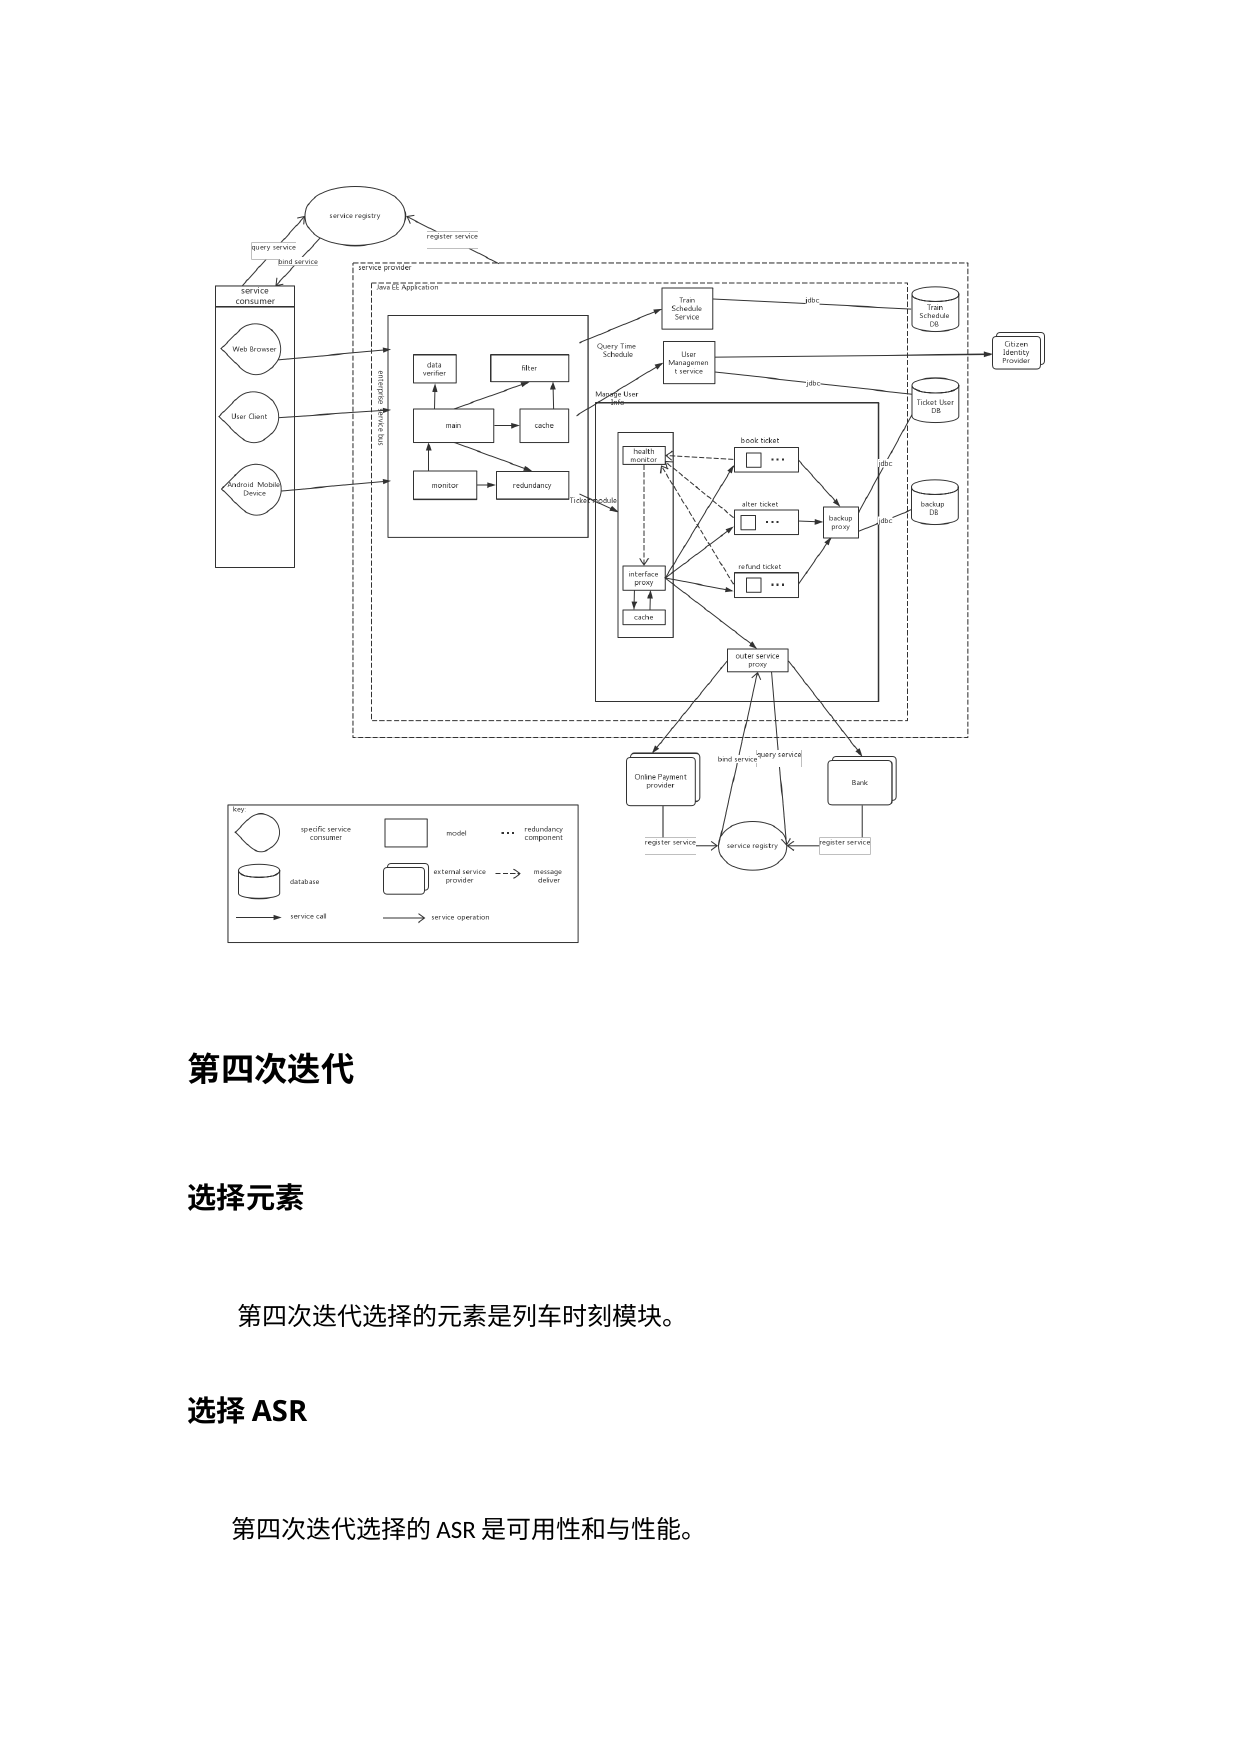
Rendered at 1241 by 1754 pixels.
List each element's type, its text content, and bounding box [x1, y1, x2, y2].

subtitle 选择元素 [187, 1163, 1053, 1228]
picture [187, 162, 1061, 959]
text 第四次迭代选择的元素是列车时刻模块。 [187, 1282, 1053, 1347]
subtitle 选择ASR [187, 1376, 1053, 1441]
subtitle 第四次迭代 [187, 1034, 1053, 1099]
list 第四次迭代选择的ASR是可用性和与性能。 [231, 1495, 1053, 1560]
